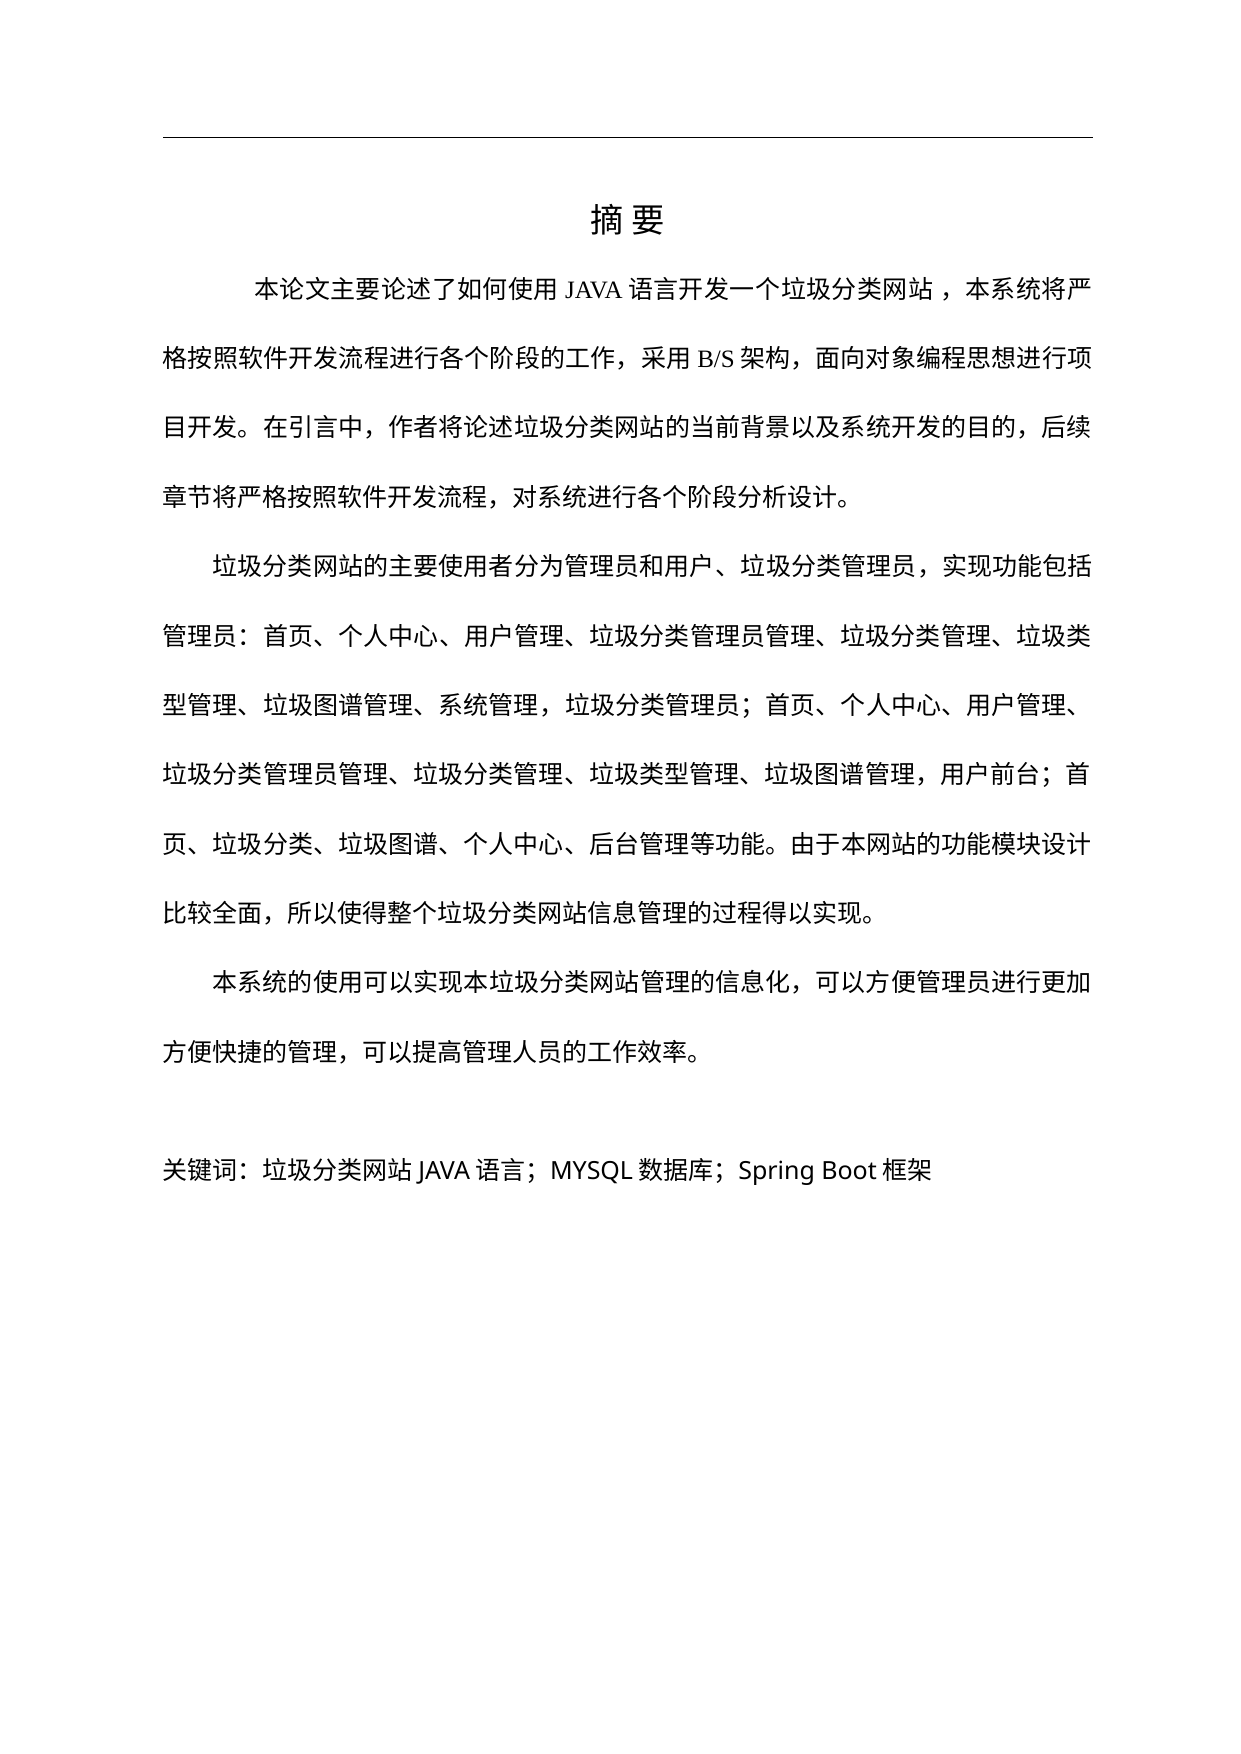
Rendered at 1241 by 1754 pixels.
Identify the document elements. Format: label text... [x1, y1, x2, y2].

text 垃圾分类网站的主要使用者分为管理员和用户、垃圾分类管理员，实现功能包括管理员：首页、个人中心、用户管理、垃圾分类管理员管理、垃圾分类管理、垃圾类型管理、垃圾图谱管理、系统管理，垃圾分类管理员；首页、个人中心、用户管理、垃圾分类管理员管理、垃圾分类管理、垃圾类型管理、垃圾图谱管理，用户前台；首页、垃圾分类、垃圾图谱、个人中心、后台管理等功能。由于本网站的功能模块设计比较全面，所以使得整个垃圾分类网站信息管理的过程得以实现。 [162, 530, 1093, 946]
text 本系统的使用可以实现本垃圾分类网站管理的信息化，可以方便管理员进行更加方便快捷的管理，可以提高管理人员的工作效率。 [162, 946, 1093, 1085]
text 关键词：垃圾分类网站 JAVA语言；MYSQL数据库；Spring Boot框架 [162, 1134, 1093, 1203]
text 本论文主要论述了如何使用JAVA语言开发一个垃圾分类网站 ，本系统将严格按照软件开发流程进行各个阶段的工作，采用B/S架构，面向对象编程思想进行项目开发。在引言中，作者将论述垃圾分类网站的当前背景以及系统开发的目的，后续章节将严格按照软件开发流程，对系统进行各个阶段分析设计。 [162, 253, 1093, 530]
title 摘 要 [162, 183, 1093, 253]
